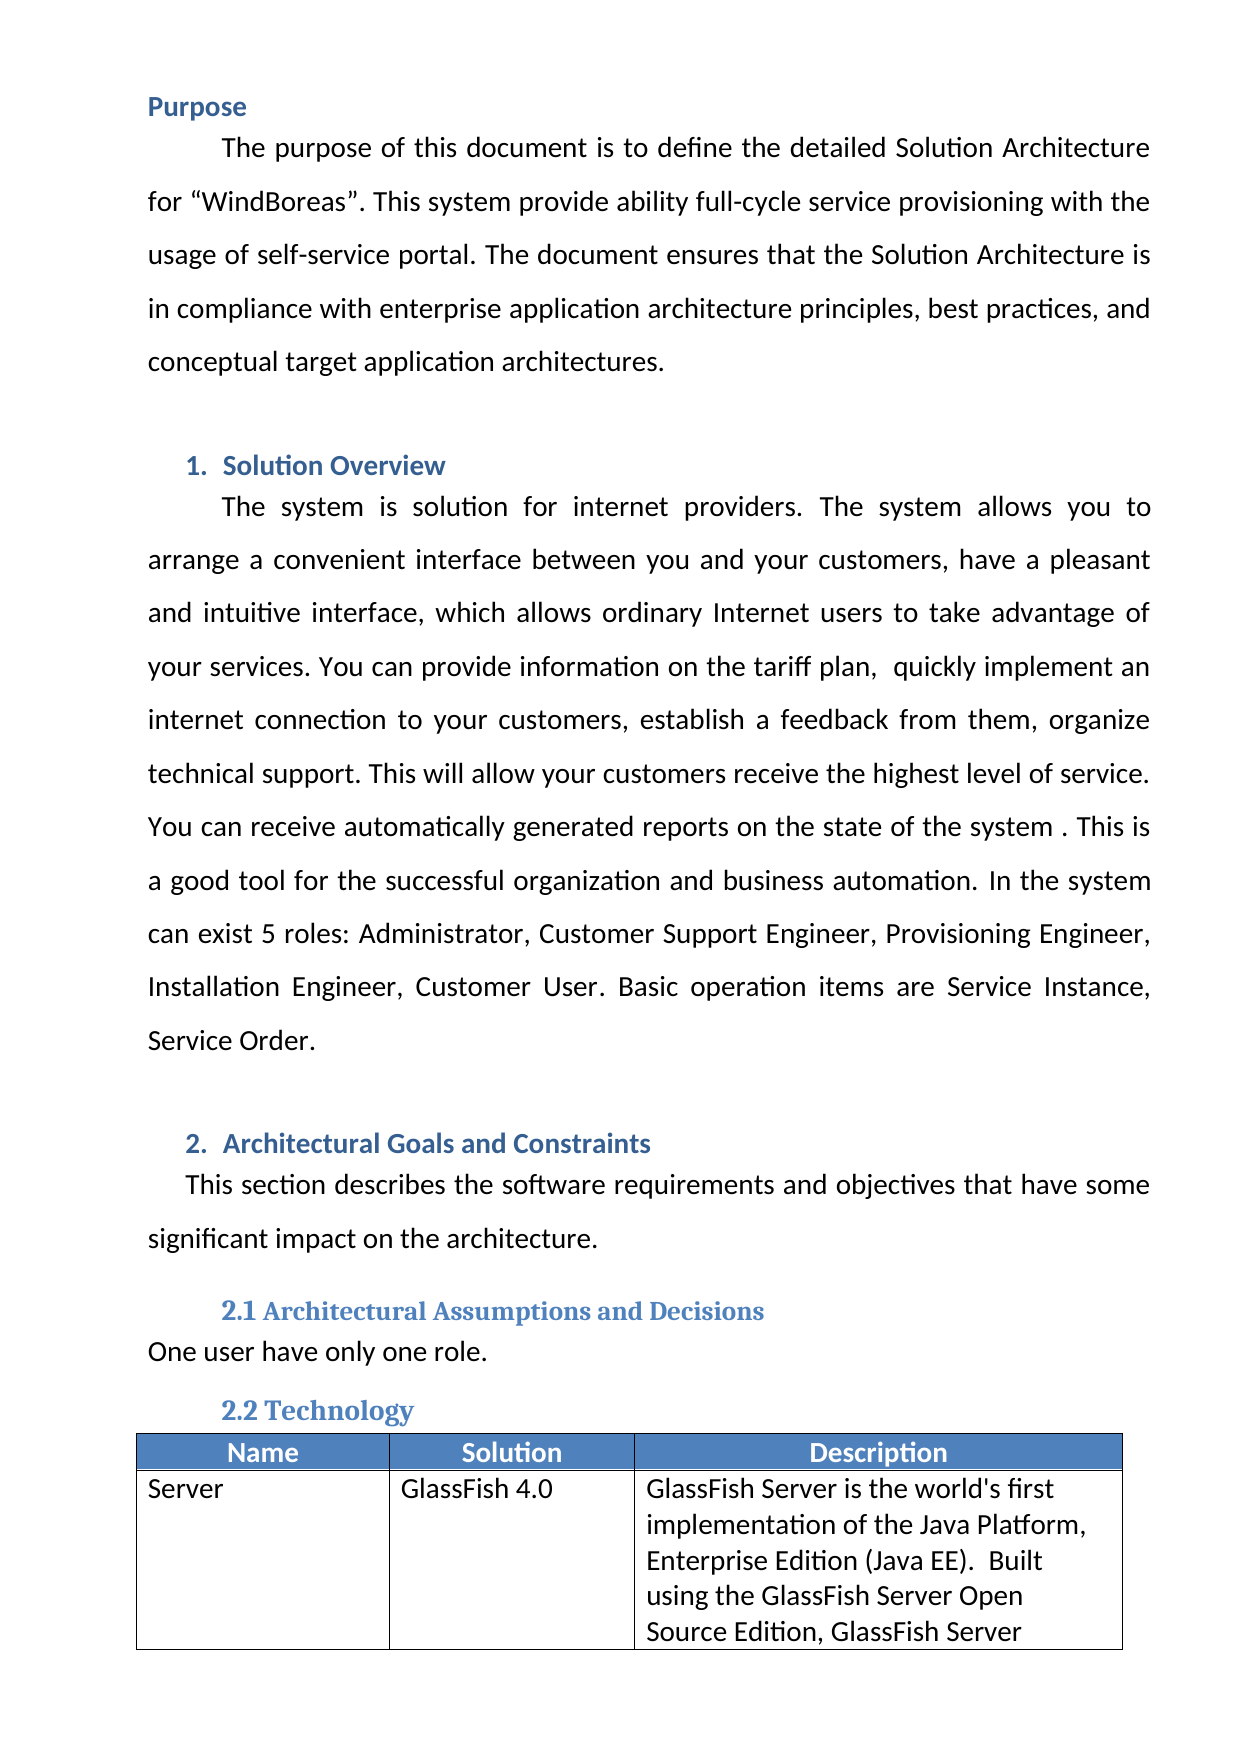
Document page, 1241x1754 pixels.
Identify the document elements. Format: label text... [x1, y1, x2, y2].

table_header Description [635, 1434, 1122, 1469]
subtitle Architectural Goals and Constraints [185, 1125, 1152, 1161]
table_cell Server [137, 1471, 389, 1649]
table_header Solution [390, 1434, 634, 1469]
table_cell GlassFish 4.0 [390, 1471, 634, 1649]
text The system is solution for internet providers. The system allows you to arrange a convenient interface between you and your customers, have a pleasant and intuitive interface, which allows ordinary Internet users to take advantage of your services. You can provide information on the tariff plan, quickly implement an internet connection to your customers, establish a feedback from them, organize technical support. This will allow your customers receive the highest level of service. You can receive automatically generated reports on the state of the system . This is a good tool for the successful organization and business automation. In the system can exist 5 roles: Administrator, Customer Support Engineer, Provisioning Engineer, Installation Engineer, Customer User. Basic operation items are Service Instance, Service Order. [148, 488, 1152, 1058]
text The purpose of this document is to define the detailed Solution Architecture for “WindBoreas”. This system provide ability full-cycle service provisioning with the usage of self-service portal. The document ensures that the Solution Architecture is in compliance with enterprise application architecture principles, best practices, and conceptual target application architectures. [148, 129, 1152, 379]
table_header Name [137, 1434, 389, 1469]
subtitle 2.1 Architectural Assumptions and Decisions [148, 1294, 1152, 1328]
text One user have only one role. [148, 1333, 1152, 1368]
text This section describes the software requirements and objectives that have some significant impact on the architecture. [148, 1166, 1152, 1255]
subtitle 2.2 Technology [148, 1394, 1152, 1428]
subtitle Solution Overview [185, 447, 1152, 482]
subtitle Purpose [148, 88, 1152, 124]
